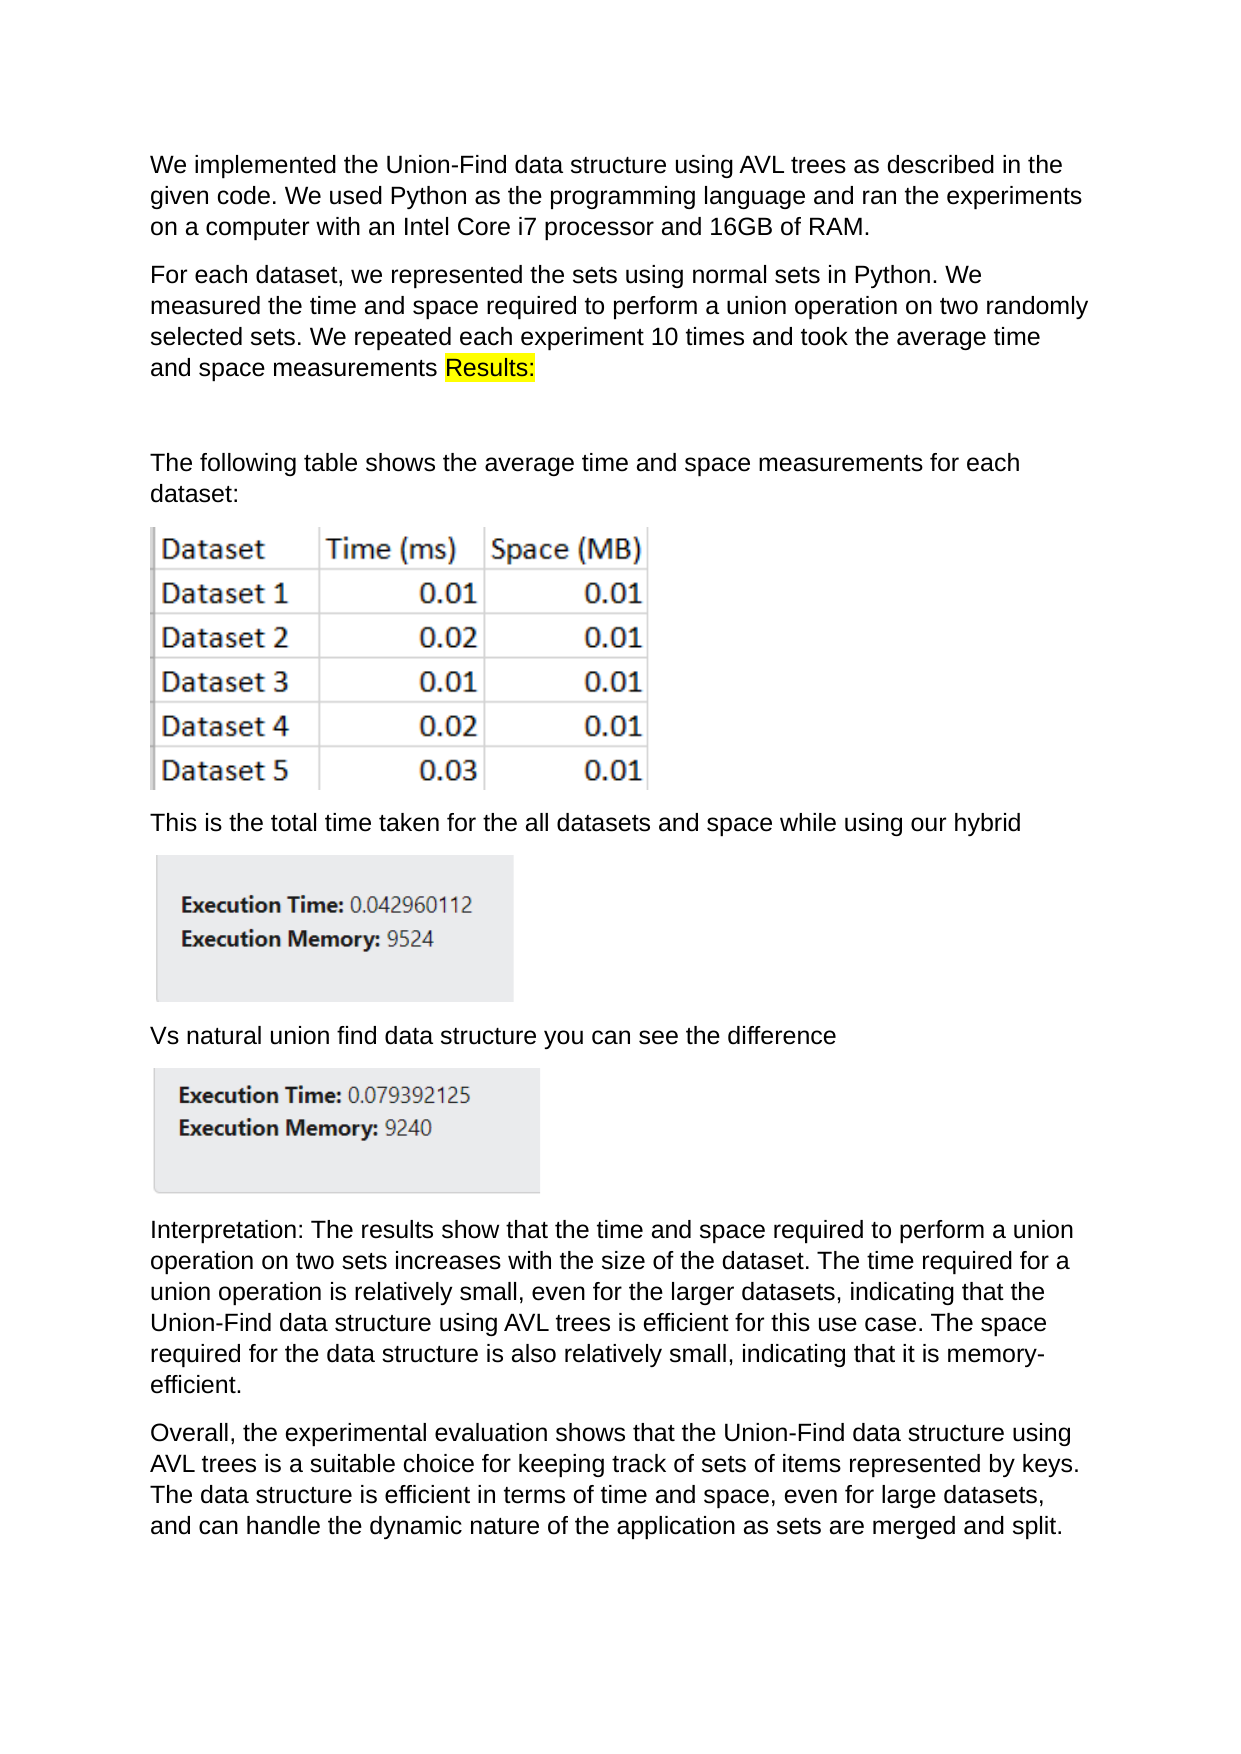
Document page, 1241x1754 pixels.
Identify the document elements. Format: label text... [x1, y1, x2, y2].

text Interpretation: The results show that the time and space required to perform a union operation on two sets increases with the size of the dataset. The time required for a union operation is relatively small, even for the larger datasets, indicating that the Union-Find data structure using AVL trees is efficient for this use case. The space required for the data structure is also relatively small, indicating that it is memory-efficient. [150, 1215, 1090, 1399]
text We implemented the Union-Find data structure using AVL trees as described in the given code. We used Python as the programming language and ran the experiments on a computer with an Intel Core i7 processor and 16GB of RAM. [150, 150, 1090, 241]
picture [150, 1068, 540, 1196]
picture [150, 855, 514, 1002]
picture [150, 527, 649, 790]
text This is the total time taken for the all datasets and space while using our hybrid [150, 808, 1090, 837]
text Vs natural union find data structure you can see the difference [150, 1021, 1090, 1049]
text Overall, the experimental evaluation shows that the Union-Find data structure using AVL trees is a suitable choice for keeping track of sets of items represented by keys. The data structure is efficient in terms of time and space, even for large datasets, and can handle the dynamic nature of the application as sets are merged and split. [150, 1418, 1090, 1540]
text The following table shows the average time and space measurements for each dataset: [150, 448, 1090, 508]
text For each dataset, we represented the sets using normal sets in Python. We measured the time and space required to perform a union operation on two randomly selected sets. We repeated each experiment 10 times and took the average time and space measurements Results: [150, 260, 1090, 382]
